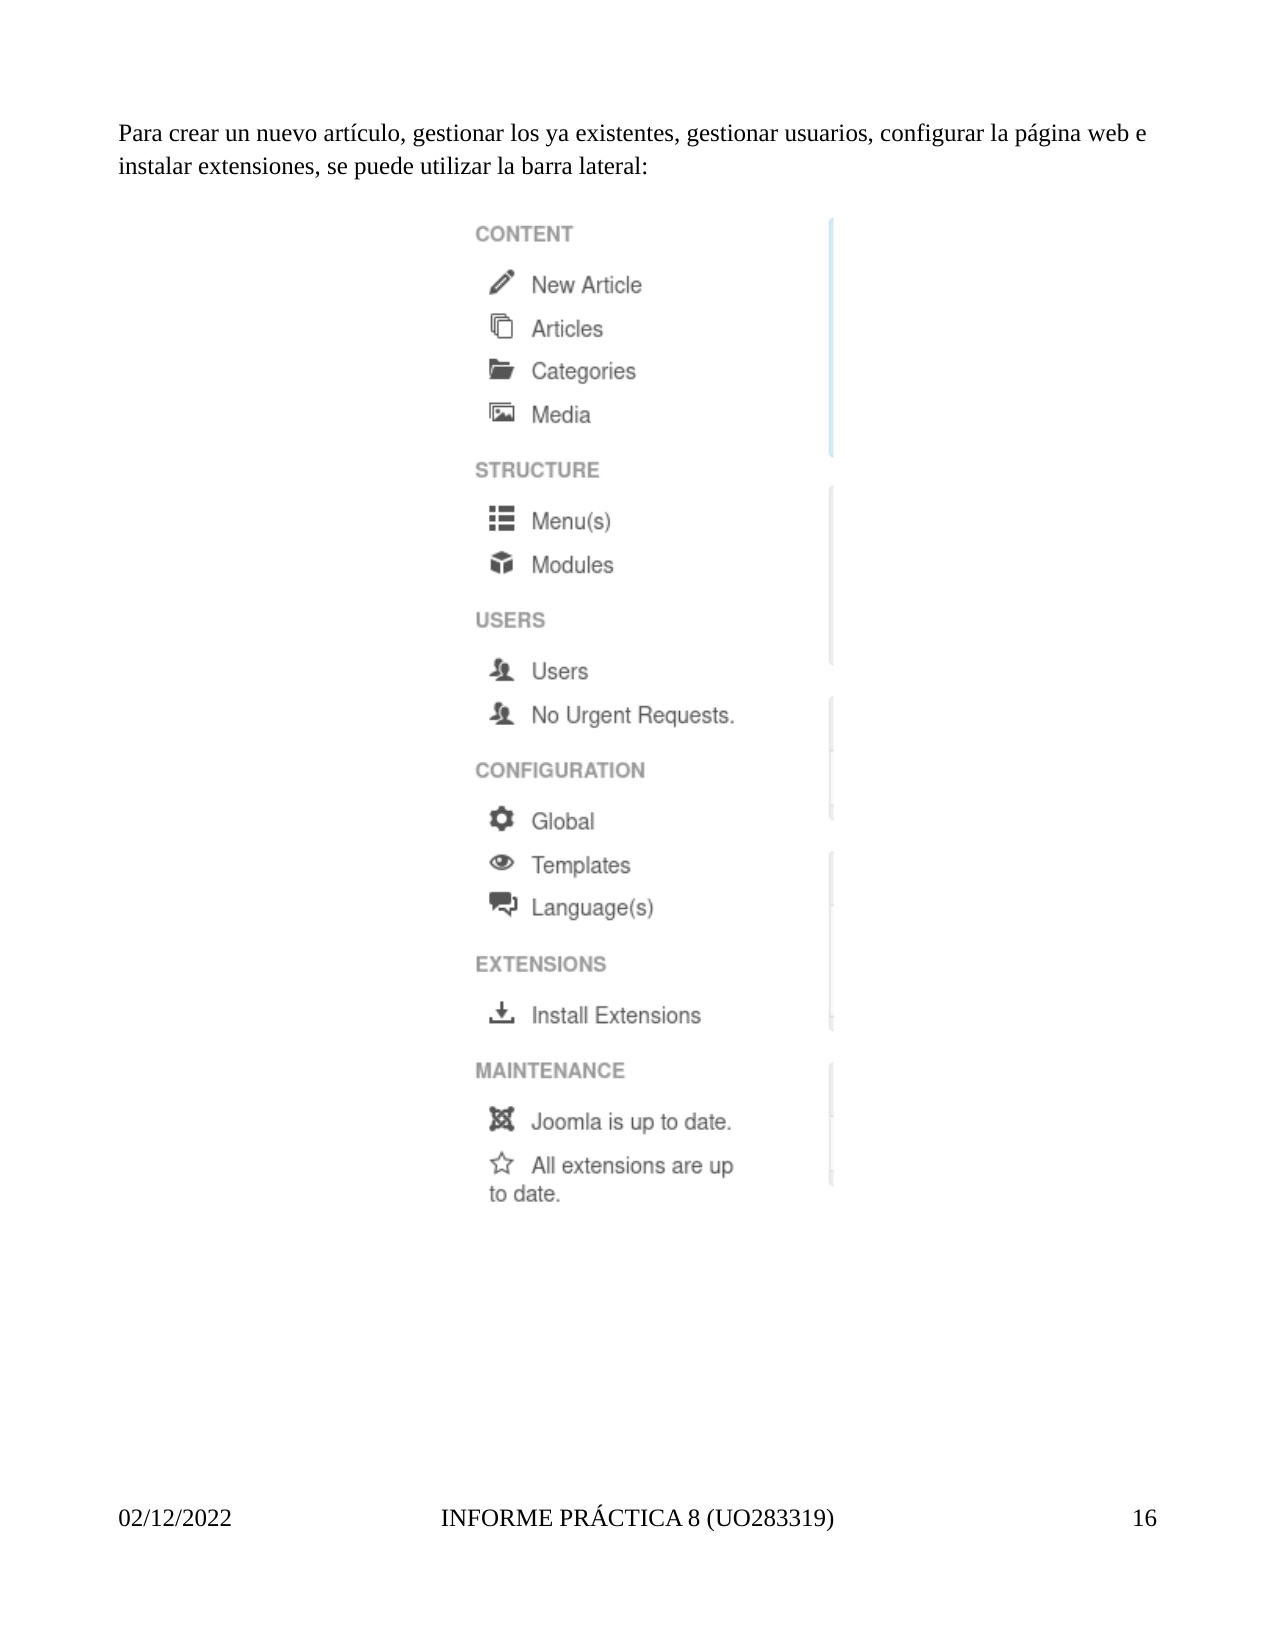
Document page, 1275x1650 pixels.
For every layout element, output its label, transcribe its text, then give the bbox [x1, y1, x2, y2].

text Para crear un nuevo artículo, gestionar los ya existentes, gestionar usuarios, configurar la página web e instalar extensiones, se puede utilizar la barra lateral: [118, 118, 1157, 180]
picture [441, 198, 834, 1216]
